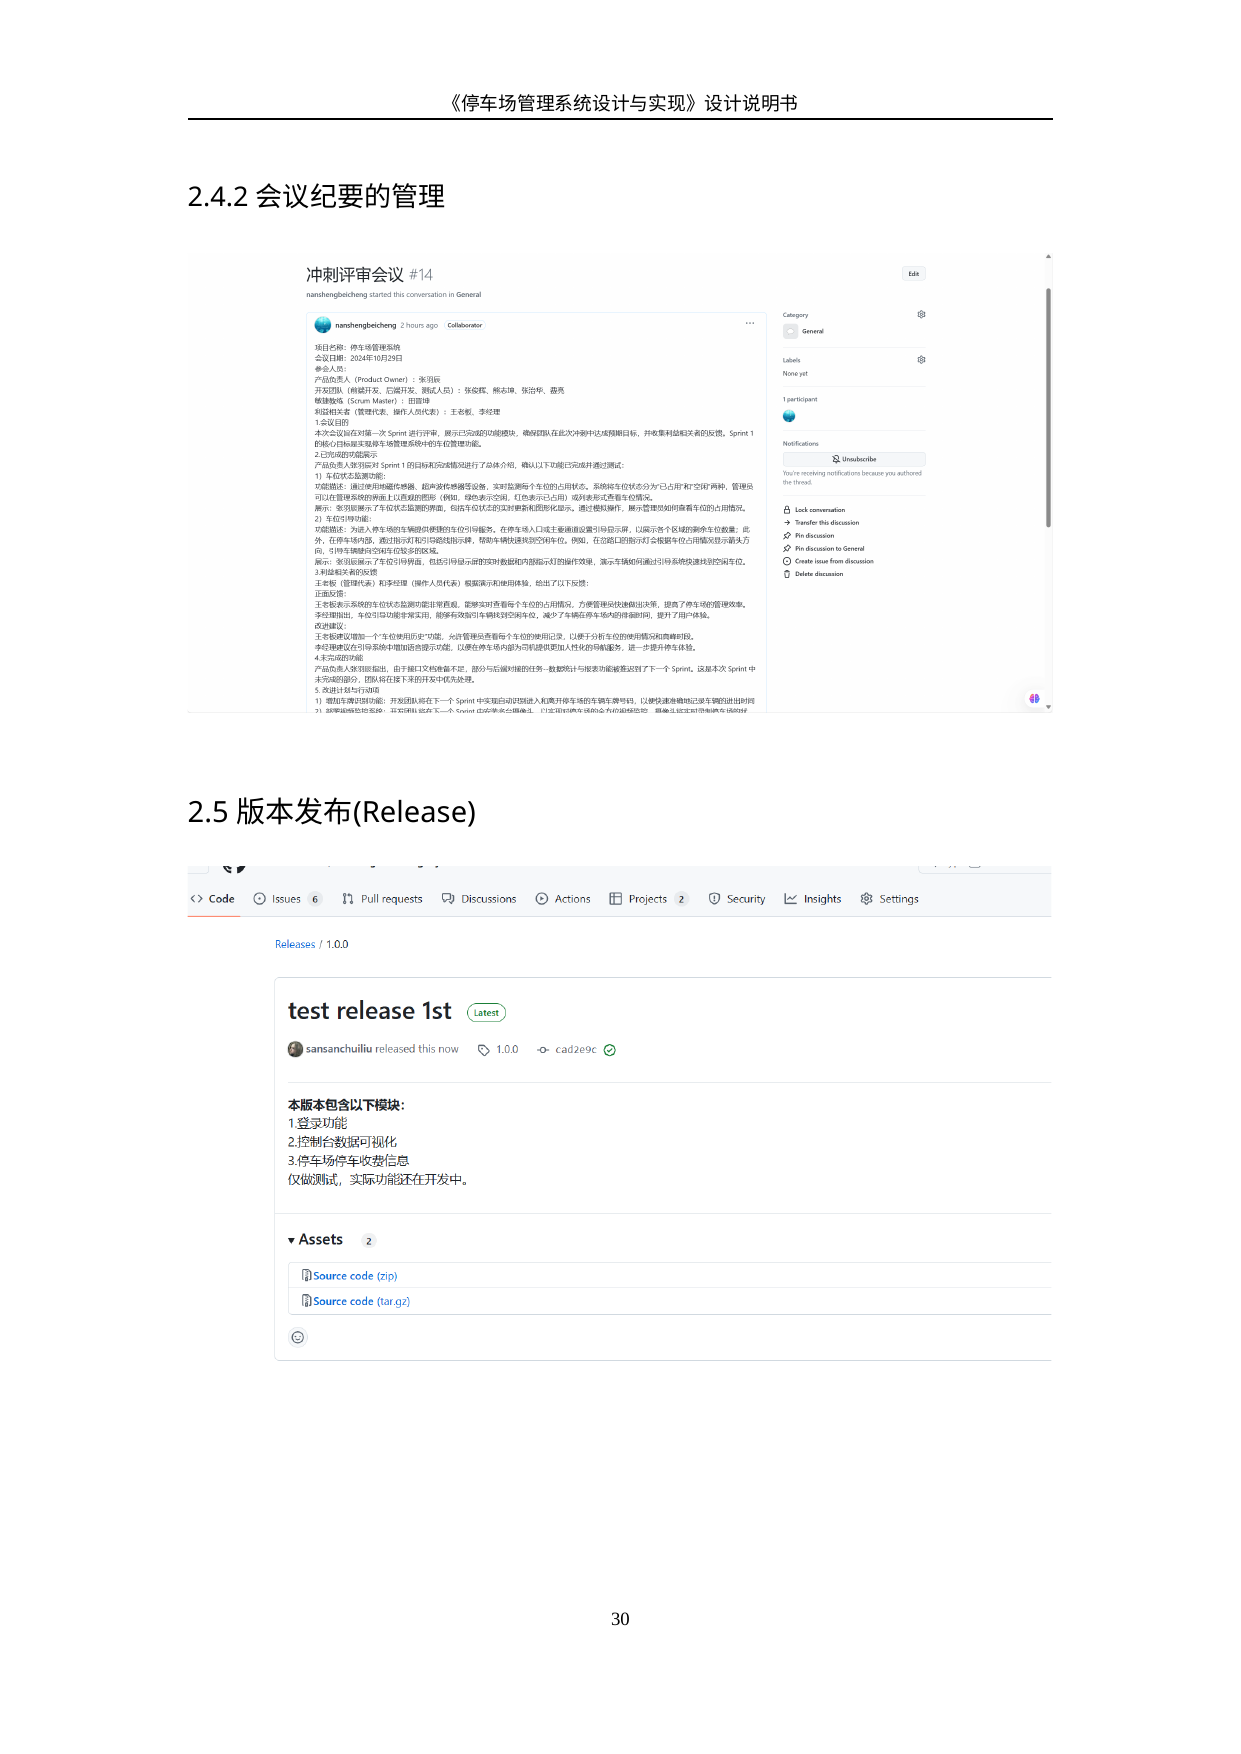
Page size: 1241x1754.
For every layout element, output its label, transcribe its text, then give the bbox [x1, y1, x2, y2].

picture [187, 253, 1053, 713]
picture [187, 866, 1052, 1363]
subtitle 2.4.2 会议纪要的管理 [187, 162, 1053, 227]
subtitle 2.5 版本发布(Release) [187, 777, 1053, 842]
